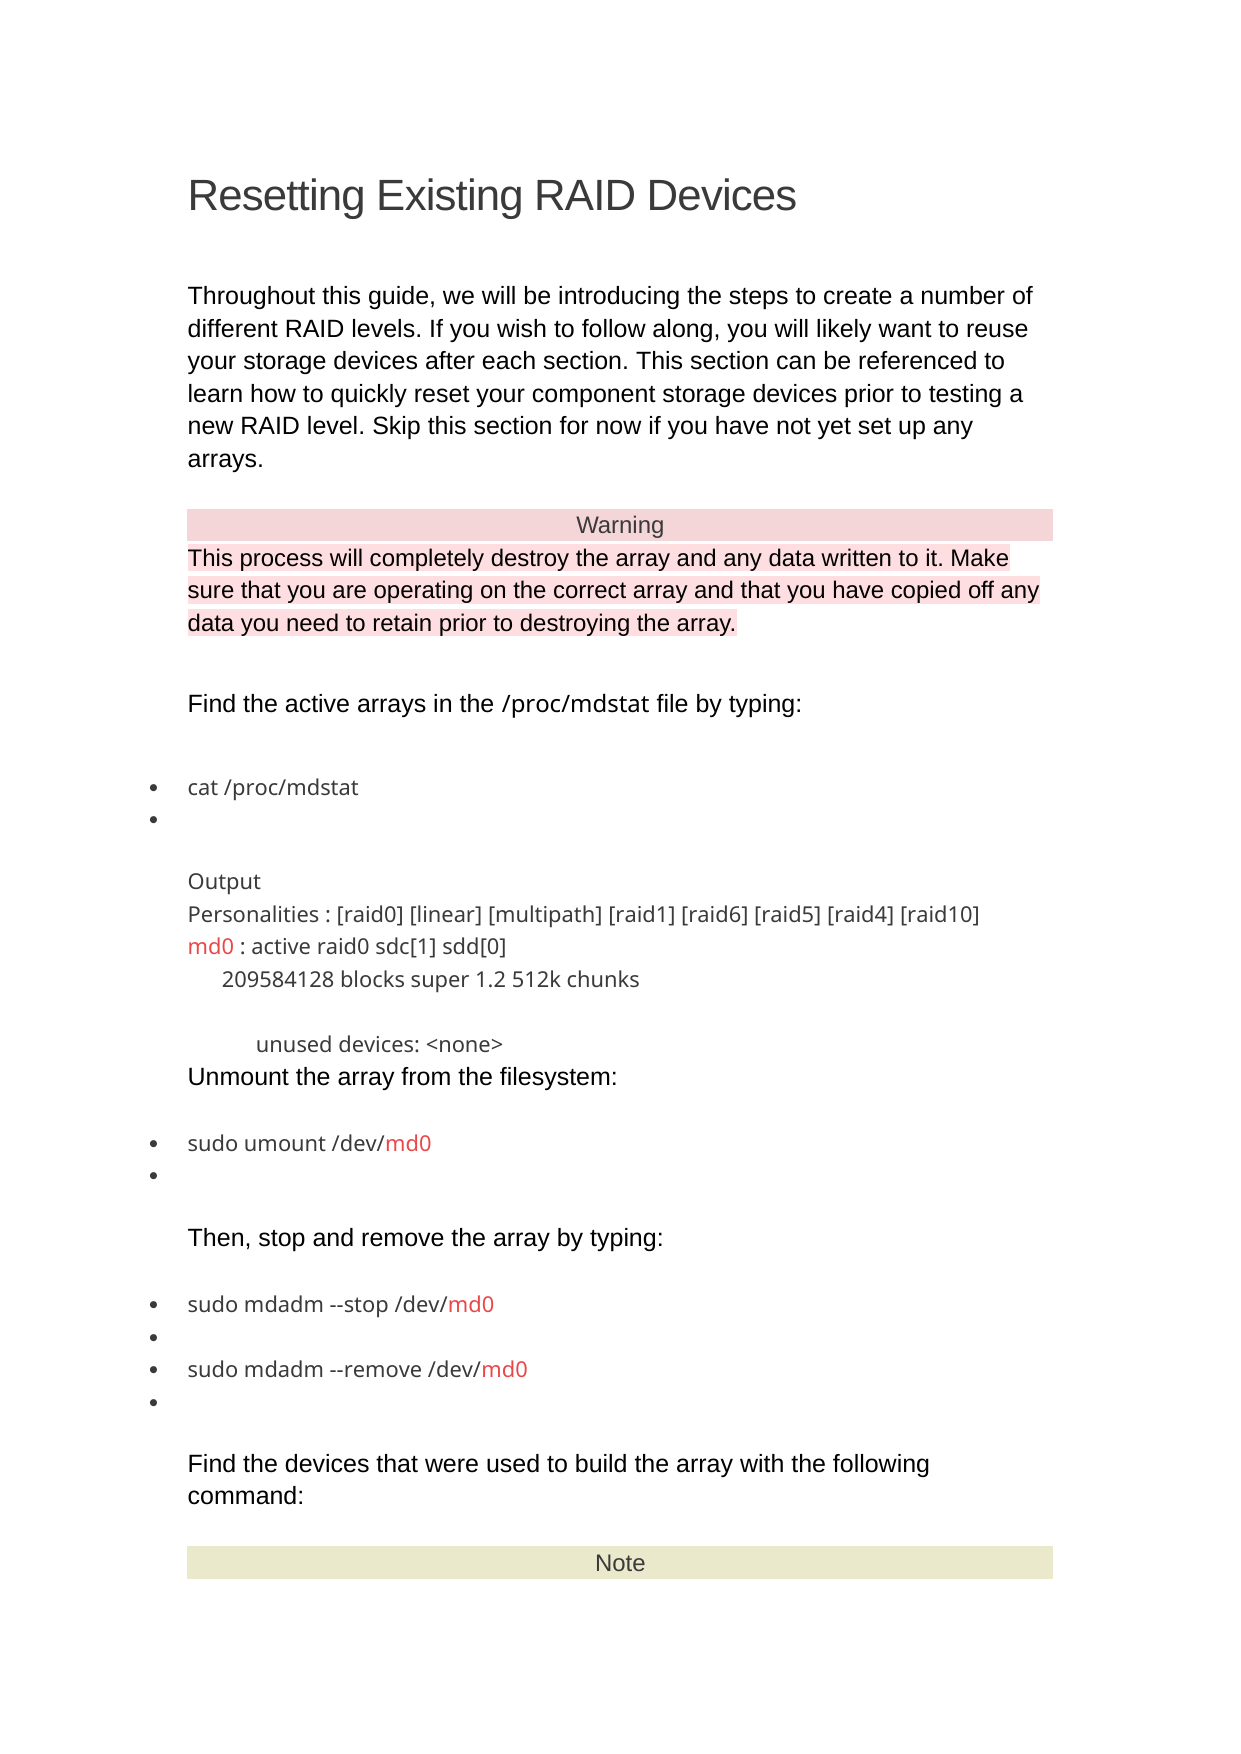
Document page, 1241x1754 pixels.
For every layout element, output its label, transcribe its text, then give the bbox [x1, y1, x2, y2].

text Warning [187, 509, 1053, 541]
text md0 : active raid0 sdc[1] sdd[0] [187, 930, 1053, 962]
text Then, stop and remove the array by typing: [187, 1221, 1053, 1253]
text Find the devices that were used to build the array with the following command: [187, 1447, 1053, 1512]
text Output [187, 865, 1053, 897]
text Throughout this guide, we will be introducing the steps to create a number of different RAID levels. If you wish to follow along, you will likely want to reuse your storage devices after each section. This section can be referenced to learn how to quickly reset your component storage devices prior to testing a new RAID level. Skip this section for now if you have not yet set up any arrays. [187, 279, 1053, 474]
subtitle Resetting Existing RAID Devices [187, 162, 1053, 227]
list cat /proc/mdstat [150, 771, 1053, 803]
text Find the active arrays in the /proc/mdstat file by typing: [187, 671, 1053, 736]
list sudo mdadm --remove /dev/md0 [150, 1353, 1053, 1385]
text 209584128 blocks super 1.2 512k chunks [187, 962, 1053, 995]
text unused devices: <none> [187, 1027, 1053, 1060]
text Unmount the array from the filesystem: [187, 1060, 1053, 1092]
text This process will completely destroy the array and any data written to it. Make sure that you are operating on the correct array and that you have copied off any data you need to retain prior to destroying the array. [187, 541, 1053, 671]
list sudo umount /dev/md0 [150, 1127, 1053, 1159]
list sudo mdadm --stop /dev/md0 [150, 1288, 1053, 1320]
text Note [187, 1546, 1053, 1579]
text Personalities : [raid0] [linear] [multipath] [raid1] [raid6] [raid5] [raid4] [raid10] [187, 897, 1053, 930]
